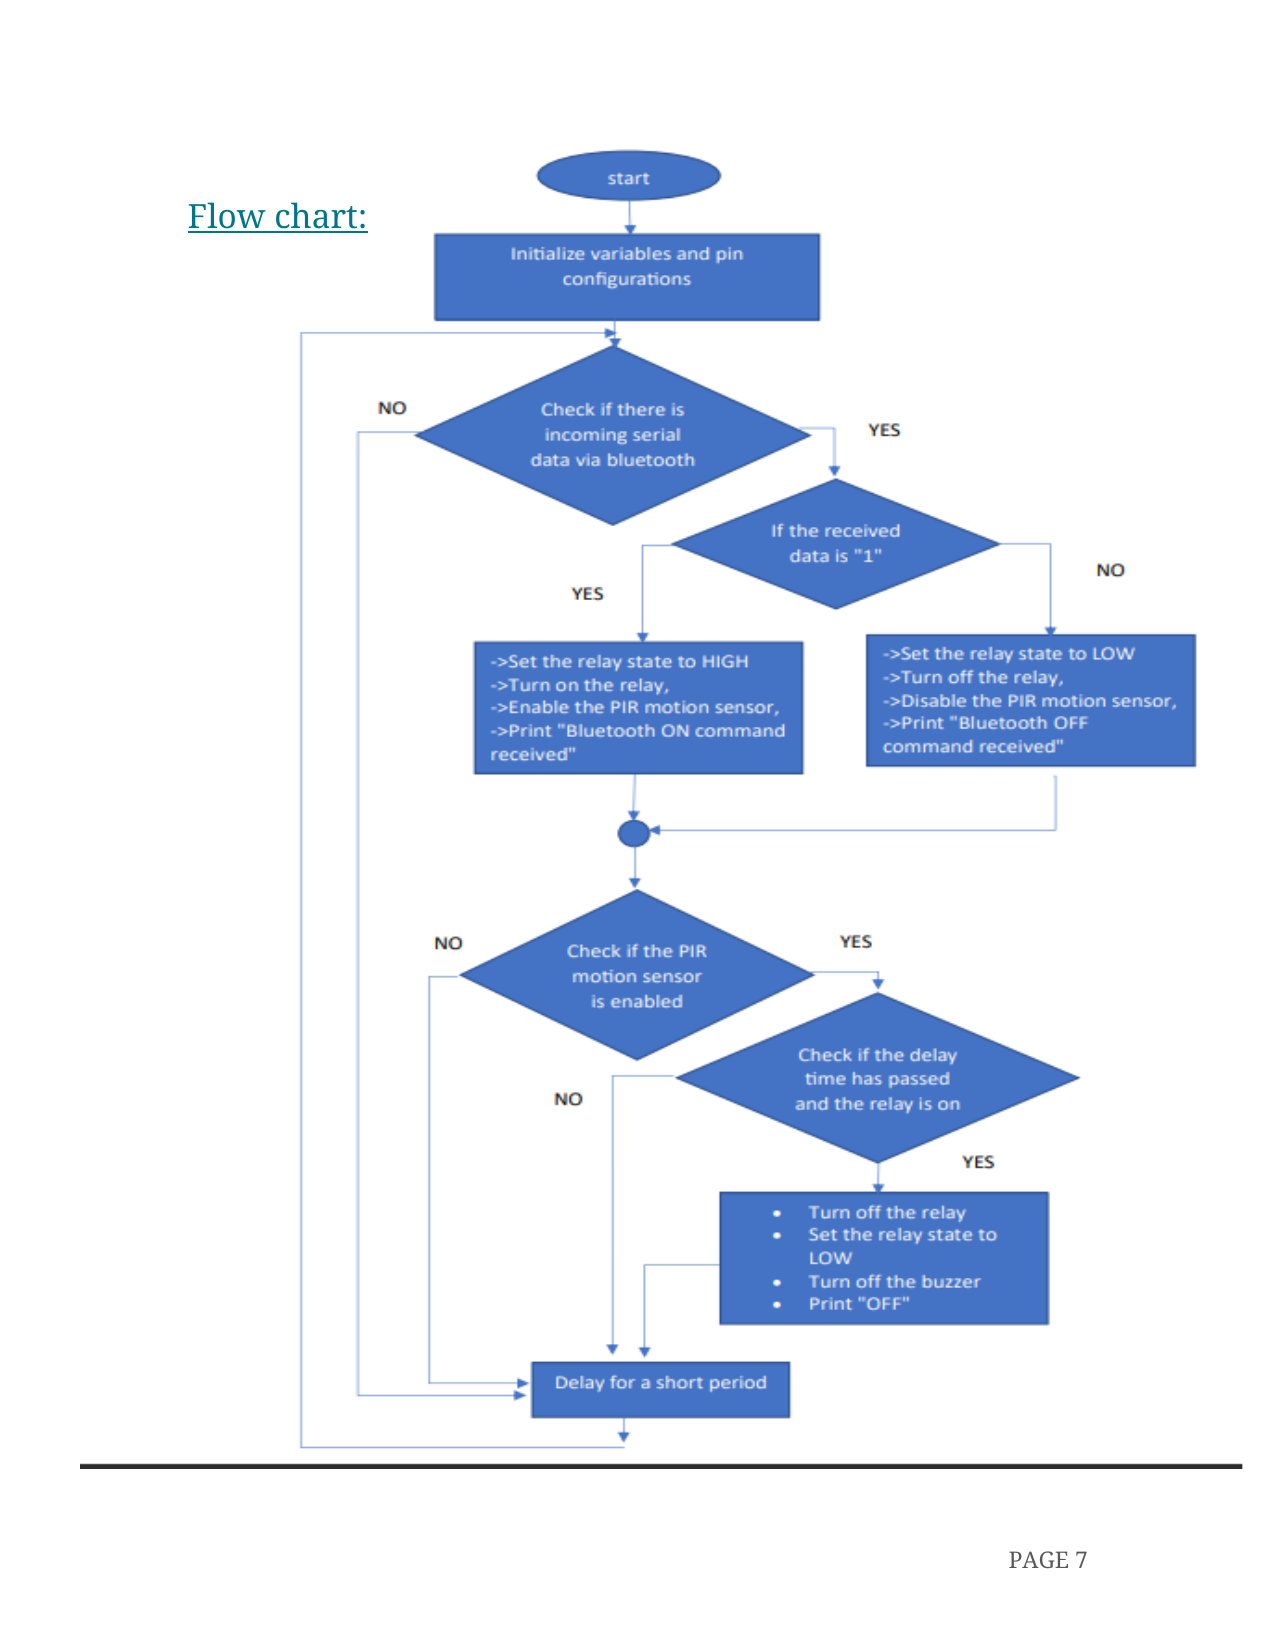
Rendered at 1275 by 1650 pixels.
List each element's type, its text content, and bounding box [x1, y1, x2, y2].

picture [80, 112, 1243, 1469]
text Flow chart: [187, 192, 1087, 238]
